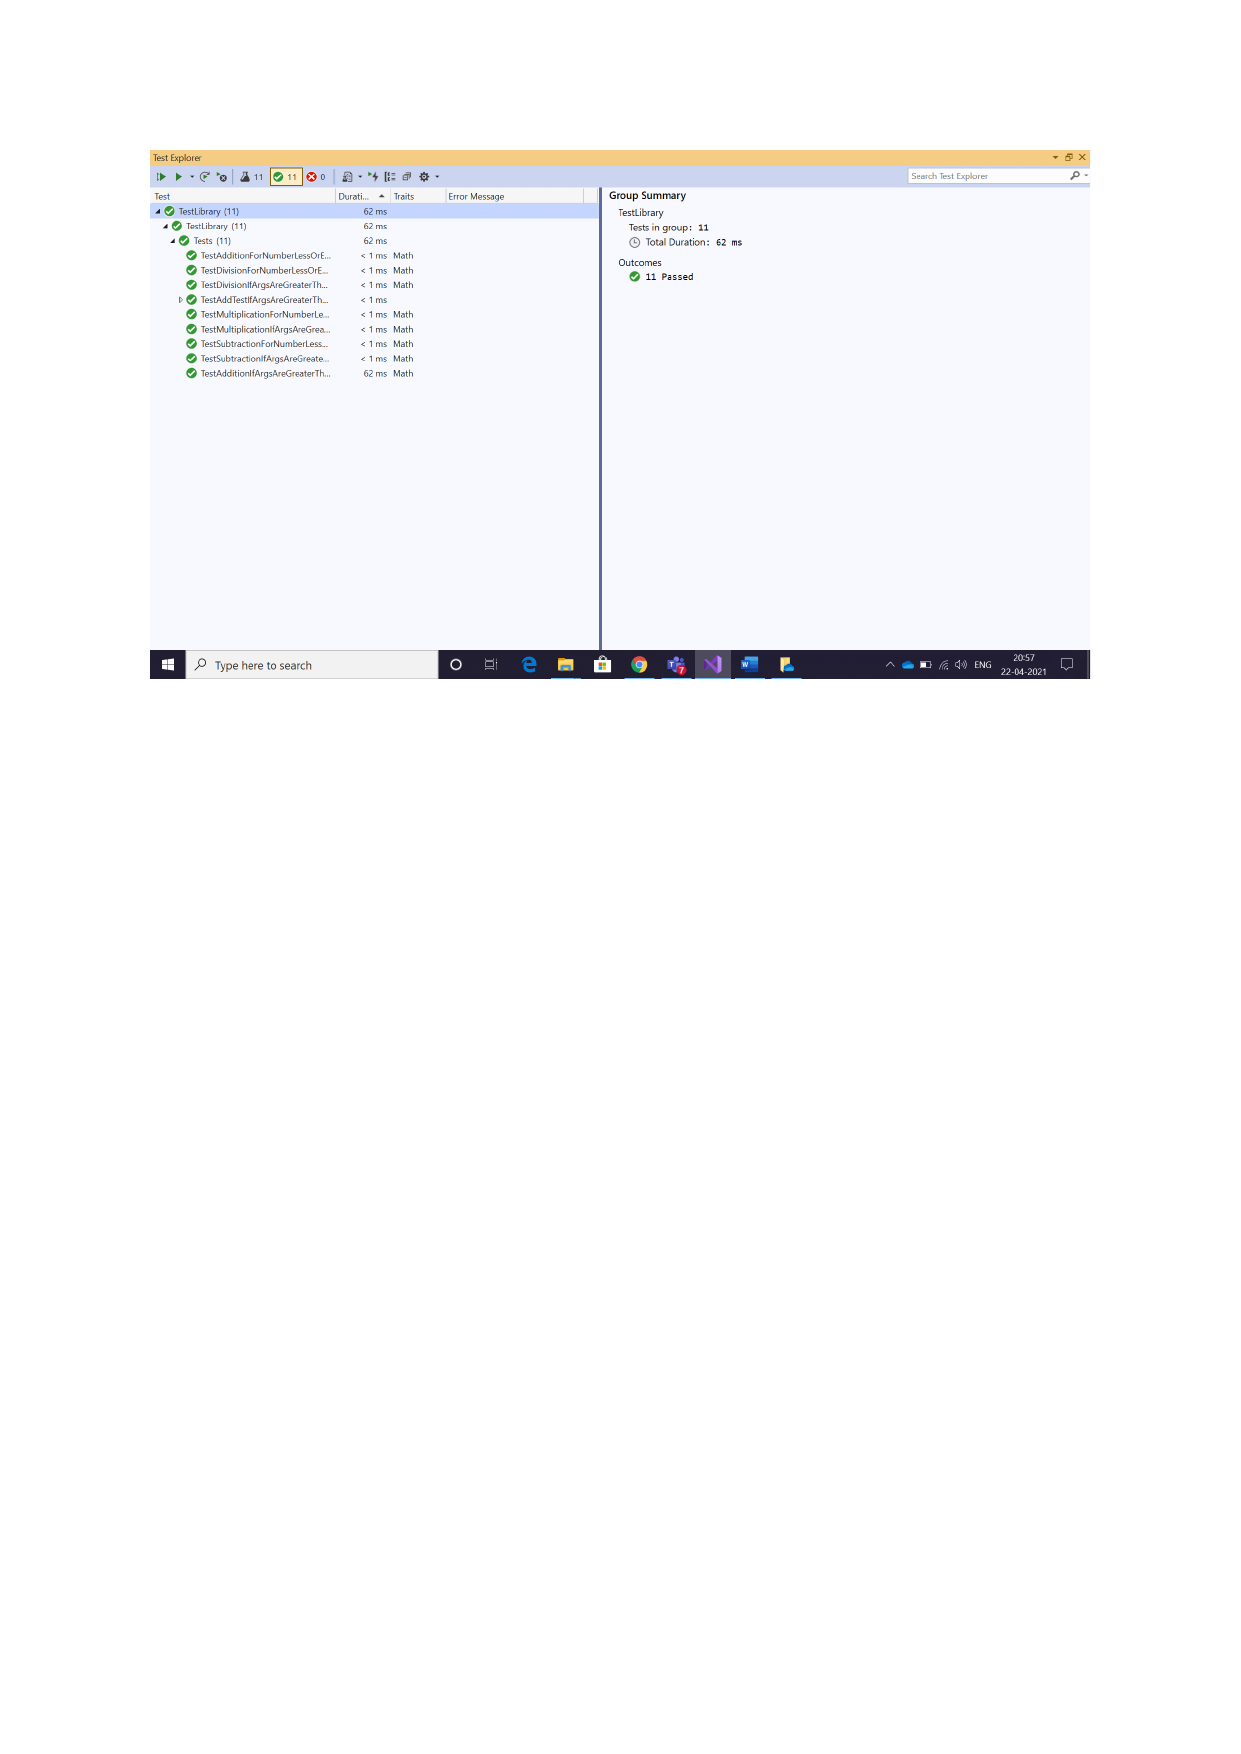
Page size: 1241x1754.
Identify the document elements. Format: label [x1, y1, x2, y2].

picture [150, 150, 1091, 679]
